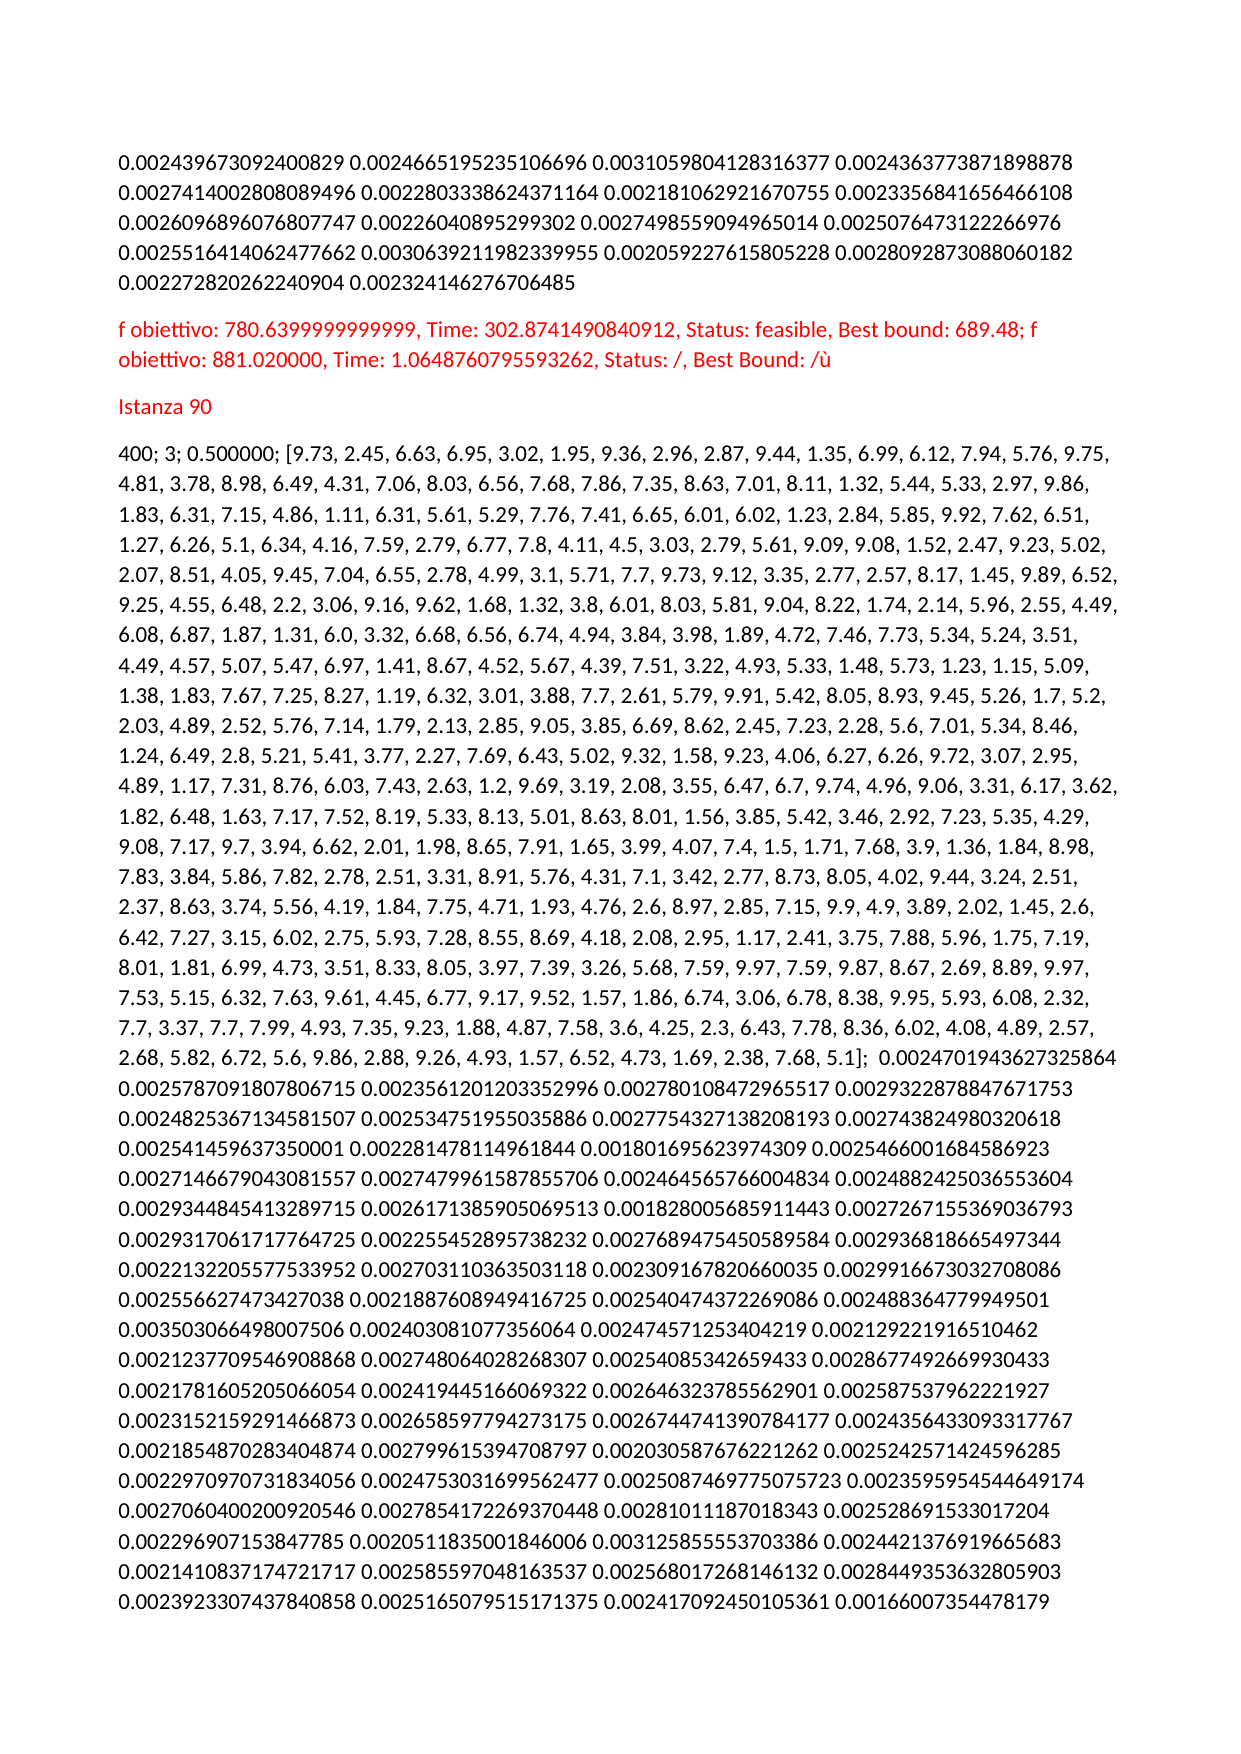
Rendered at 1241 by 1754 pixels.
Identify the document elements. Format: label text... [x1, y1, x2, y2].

text Istanza 90 [118, 392, 1122, 420]
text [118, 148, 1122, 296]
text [118, 439, 1122, 1615]
text f obiettivo: 780.6399999999999, Time: 302.8741490840912, Status: feasible, Best bound: 689.48; f obiettivo: 881.020000, Time: 1.0648760795593262, Status: /, Best Bound: /ù [118, 315, 1122, 373]
